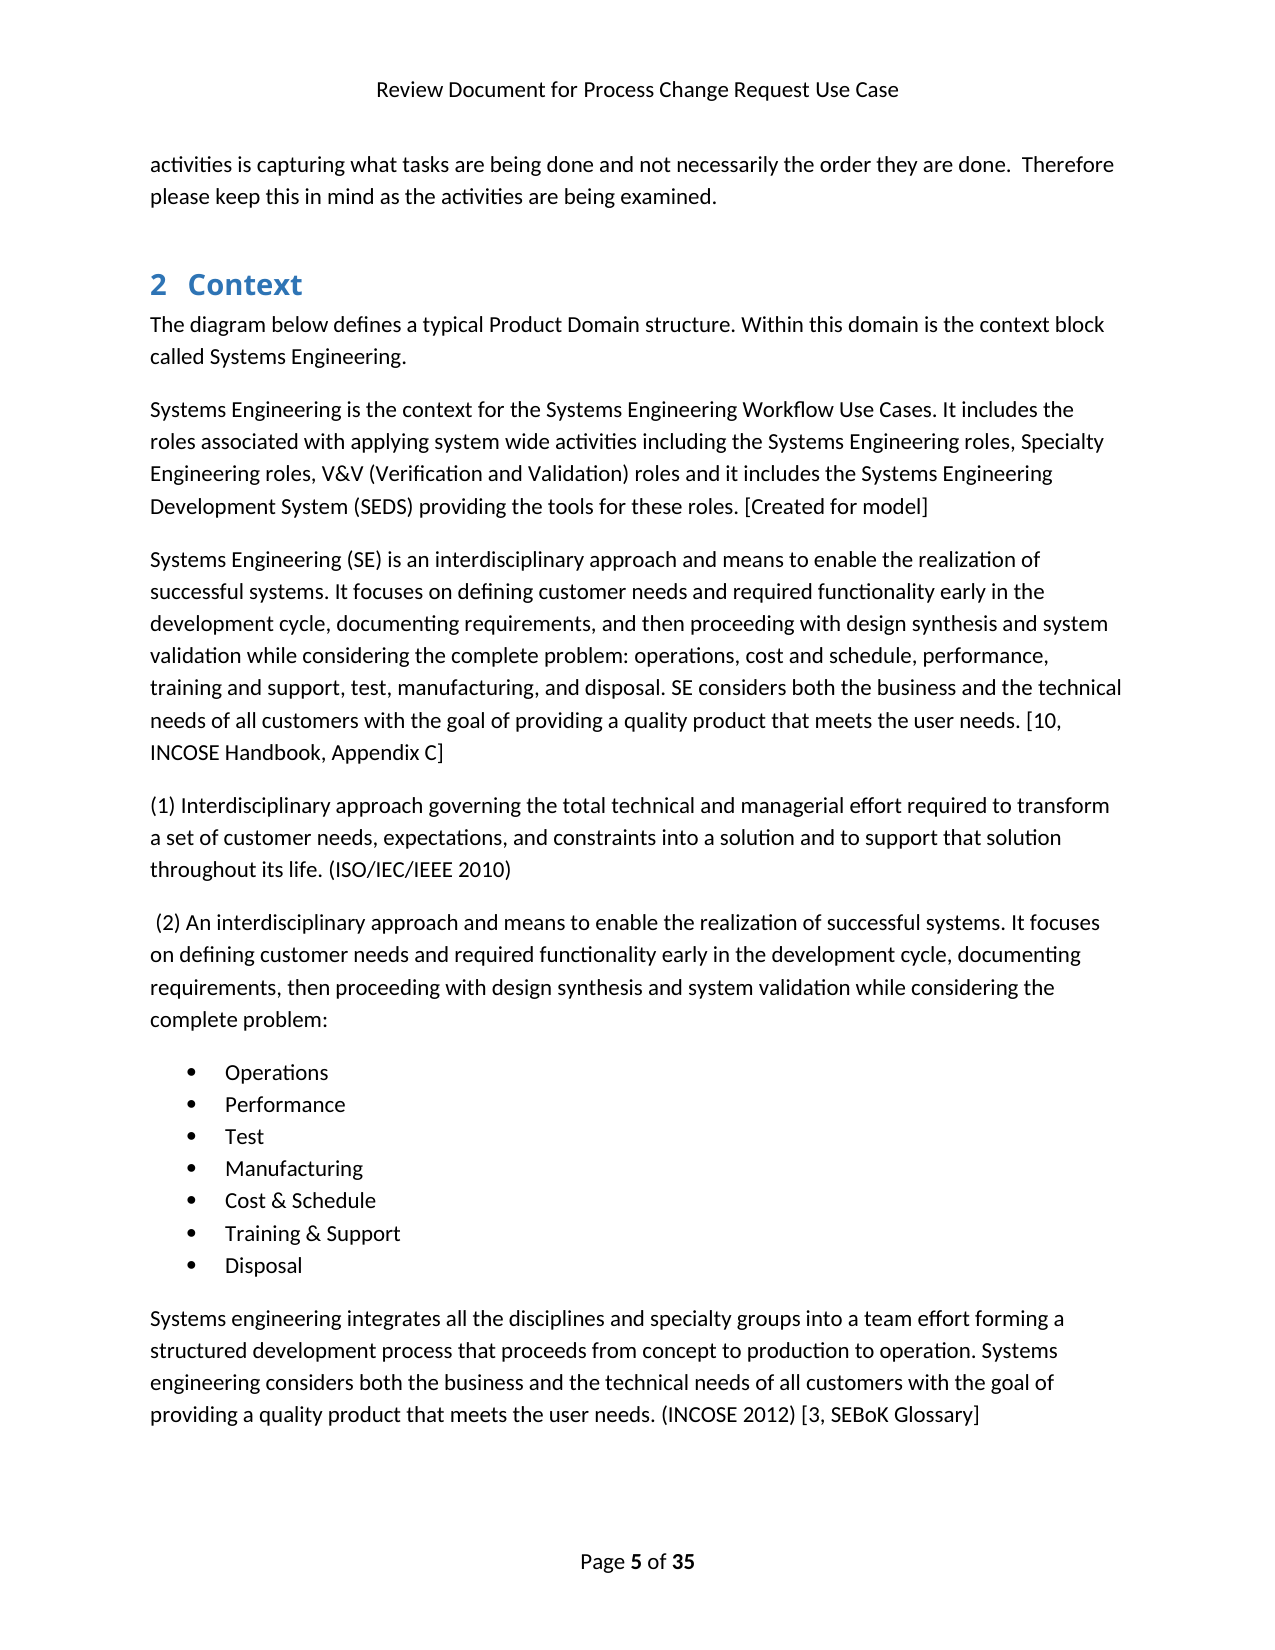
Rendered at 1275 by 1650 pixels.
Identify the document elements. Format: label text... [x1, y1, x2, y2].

text Systems Engineering is the context for the Systems Engineering Workflow Use Cases. It includes the roles associated with applying system wide activities including the Systems Engineering roles, Specialty Engineering roles, V&V (Verification and Validation) roles and it includes the Systems Engineering Development System (SEDS) providing the tools for these roles. [Created for model] [150, 395, 1125, 520]
list Test [187, 1122, 1125, 1150]
list Manufacturing [187, 1154, 1125, 1182]
list Disposal [187, 1251, 1125, 1279]
list Cost & Schedule [187, 1187, 1125, 1215]
list Performance [187, 1090, 1125, 1118]
text Systems Engineering (SE) is an interdisciplinary approach and means to enable the realization of successful systems. It focuses on defining customer needs and required functionality early in the development cycle, documenting requirements, and then proceeding with design synthesis and system validation while considering the complete problem: operations, cost and schedule, performance, training and support, test, manufacturing, and disposal. SE considers both the business and the technical needs of all customers with the goal of providing a quality product that meets the user needs. [10, INCOSE Handbook, Appendix C] [150, 545, 1125, 766]
text Systems engineering integrates all the disciplines and specialty groups into a team effort forming a structured development process that proceeds from concept to production to operation. Systems engineering considers both the business and the technical needs of all customers with the goal of providing a quality product that meets the user needs. (INCOSE 2012) [3, SEBoK Glossary] [150, 1304, 1125, 1429]
list Operations [187, 1058, 1125, 1086]
text (2) An interdisciplinary approach and means to enable the realization of successful systems. It focuses on defining customer needs and required functionality early in the development cycle, documenting requirements, then proceeding with design synthesis and system validation while considering the complete problem: [150, 908, 1125, 1033]
list Training & Support [187, 1219, 1125, 1247]
subtitle Context [150, 264, 1125, 304]
text The diagram below defines a typical Product Domain structure. Within this domain is the context block called Systems Engineering. [150, 310, 1125, 370]
text (1) Interdisciplinary approach governing the total technical and managerial effort required to transform a set of customer needs, expectations, and constraints into a solution and to support that solution throughout its life. (ISO/IEC/IEEE 2010) [150, 791, 1125, 883]
